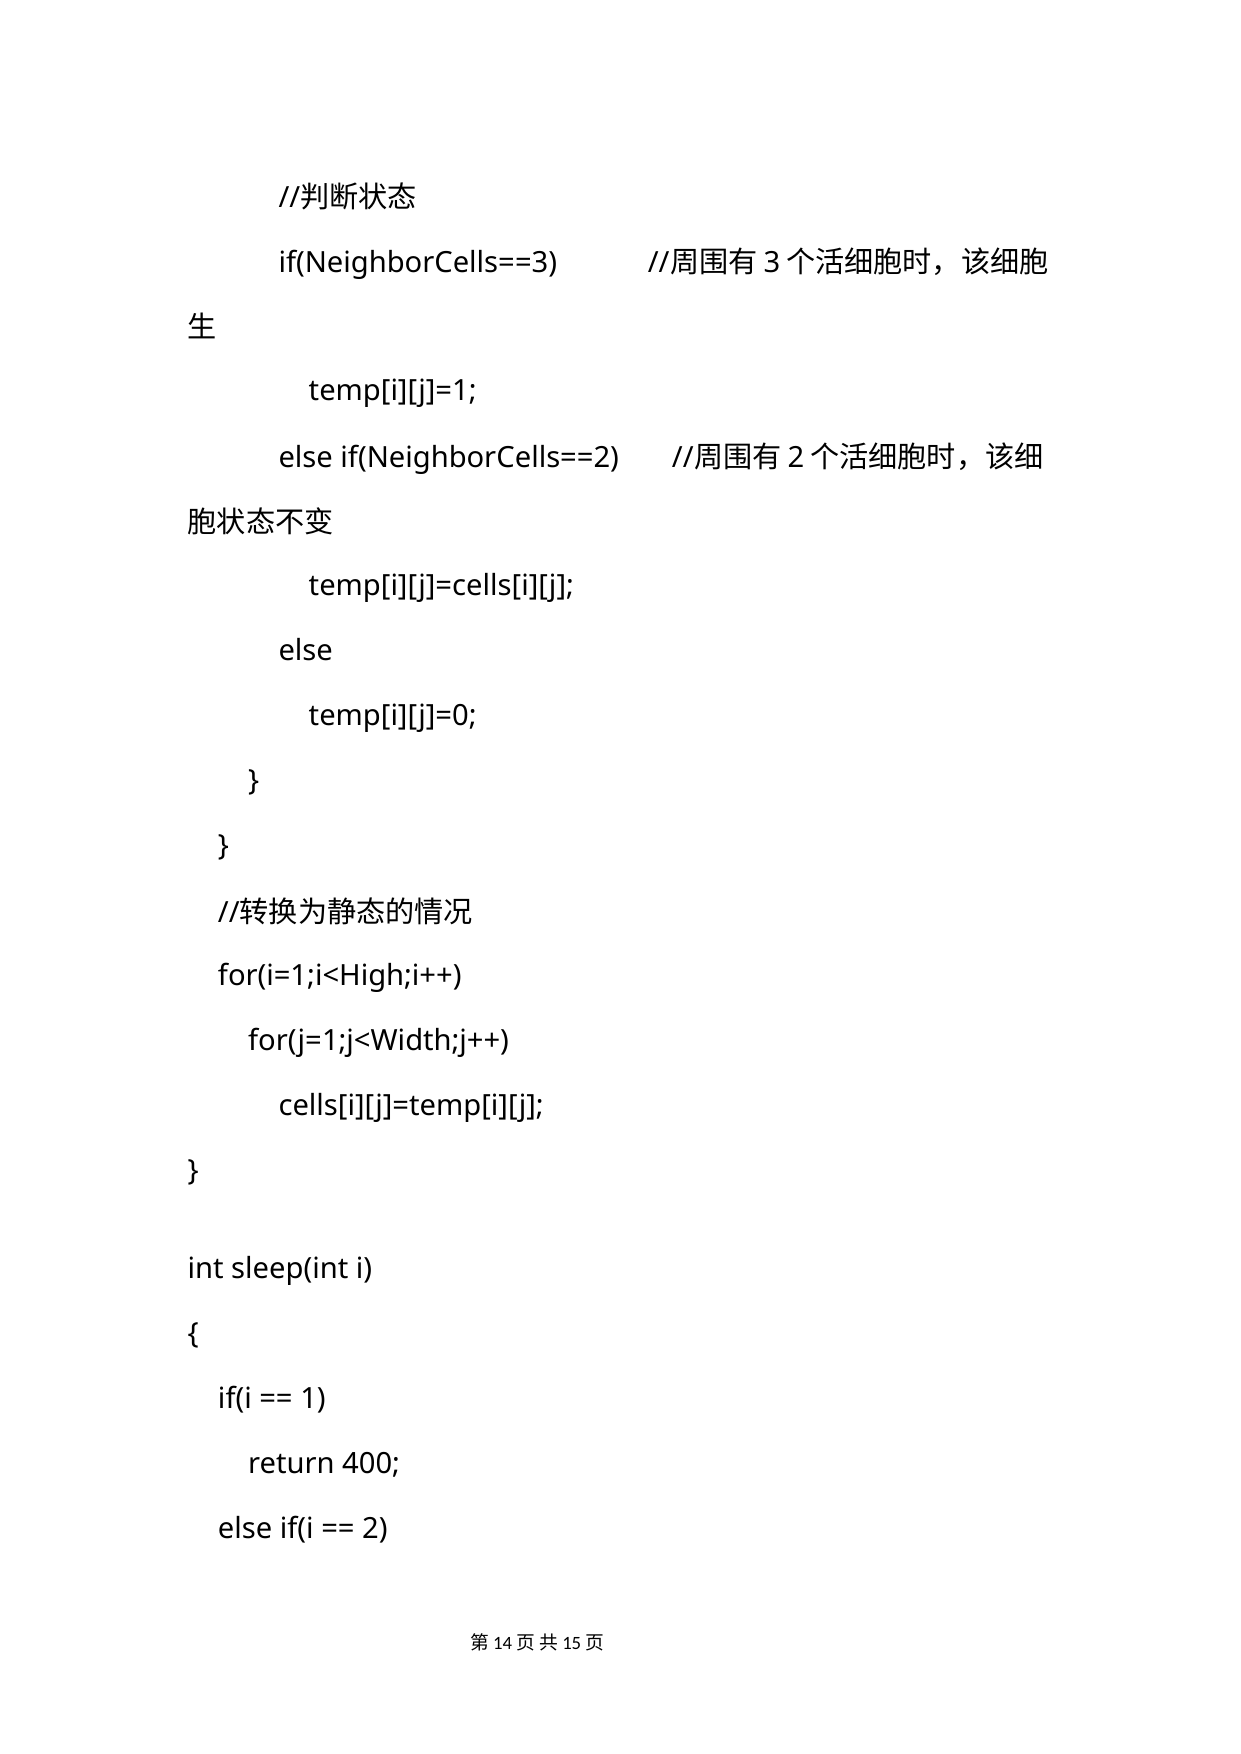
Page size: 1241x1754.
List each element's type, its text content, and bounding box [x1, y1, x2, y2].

list else if(NeighborCells==2) //周围有2个活细胞时，该细胞状态不变 [187, 422, 1053, 552]
list cells[i][j]=temp[i][j]; [187, 1072, 1053, 1137]
list } [187, 747, 1053, 812]
list if(i == 1) [187, 1364, 1053, 1429]
list { [187, 1299, 1053, 1364]
list } [187, 1137, 1053, 1202]
list else if(i == 2) [187, 1494, 1053, 1559]
list return 400; [187, 1429, 1053, 1494]
list if(NeighborCells==3) //周围有3个活细胞时，该细胞生 [187, 227, 1053, 357]
list //判断状态 [187, 162, 1053, 227]
list temp[i][j]=1; [187, 357, 1053, 422]
list for(j=1;j<Width;j++) [187, 1007, 1053, 1072]
list for(i=1;i<High;i++) [187, 942, 1053, 1007]
list } [187, 812, 1053, 877]
list int sleep(int i) [187, 1234, 1053, 1299]
list temp[i][j]=cells[i][j]; [187, 552, 1053, 617]
list temp[i][j]=0; [187, 682, 1053, 747]
list //转换为静态的情况 [187, 877, 1053, 942]
list else [187, 617, 1053, 682]
